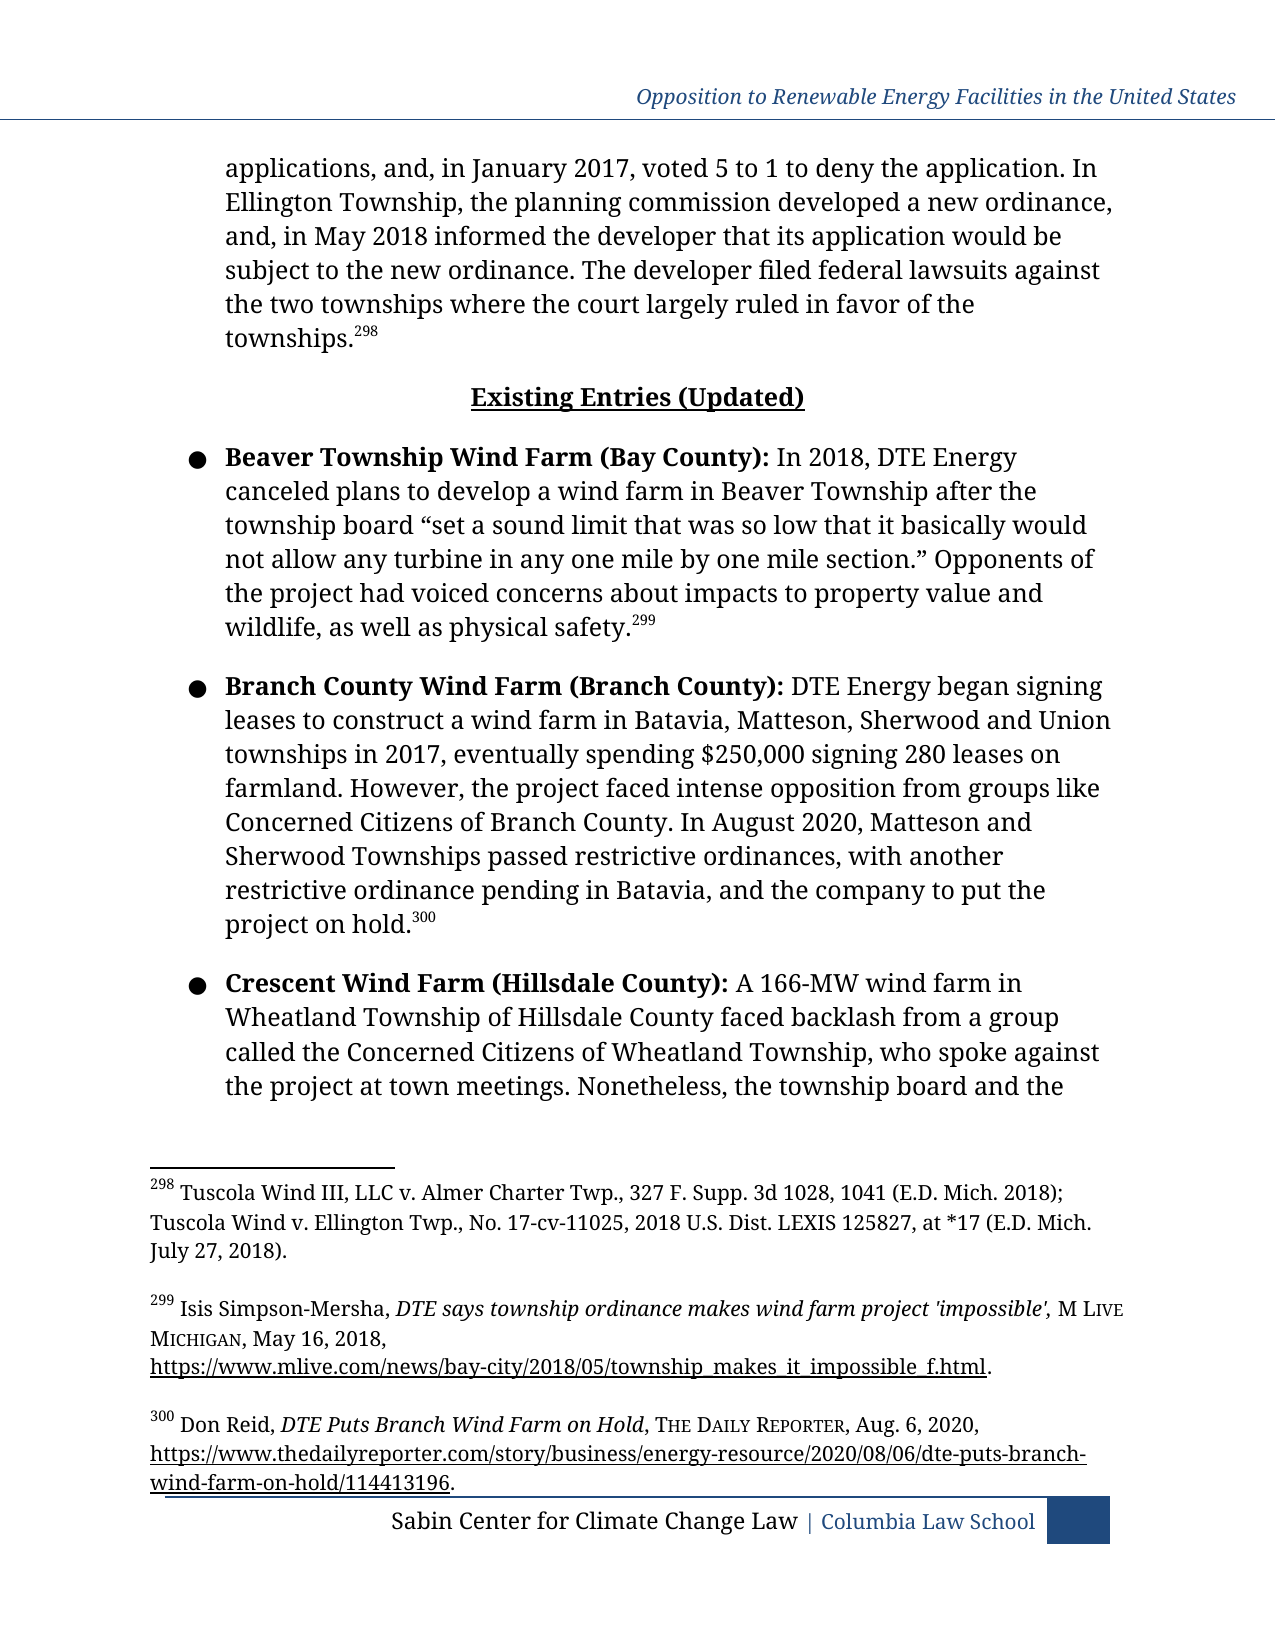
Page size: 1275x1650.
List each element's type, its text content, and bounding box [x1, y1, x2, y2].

list Beaver Township Wind Farm (Bay County): In 2018, DTE Energy canceled plans to develop a wind farm in Beaver Township after the township board “set a sound limit that was so low that it basically would not allow any turbine in any one mile by one mile section.” Opponents of the project had voiced concerns about impacts to property value and wildlife, as well as physical safety. [187, 439, 1125, 643]
subtitle Existing Entries (Updated) [150, 380, 1125, 414]
list Crescent Wind Farm (Hillsdale County): A 166-MW wind farm in Wheatland Township of Hillsdale County faced backlash from a group called the Concerned Citizens of Wheatland Township, who spoke against the project at town meetings. Nonetheless, the township board and the Michigan Public Service Commission approved the project, and it was completed in 2021. [187, 966, 1125, 1102]
list Tuscola Wind III Energy Center (Tuscola County): In September 2016, a developer seeking to construct 55 wind turbines in Fairgrove, Almer, and Ellington Townships applied for a special land use permits in Almer and Ellington Townships. In November 2016, in each of those two townships, voters elected four new township board members who were associated with the anti-wind Ellington-Almer Concerned Citizens Group. In Almer Township, the new Board promptly implemented a moratorium on wind applications, and, in January 2017, voted 5 to 1 to deny the application. In Ellington Township, the planning commission developed a new ordinance, and, in May 2018 informed the developer that its application would be subject to the new ordinance. The developer filed federal lawsuits against the two townships where the court largely ruled in favor of the townships. [187, 151, 1125, 355]
list Branch County Wind Farm (Branch County): DTE Energy began signing leases to construct a wind farm in Batavia, Matteson, Sherwood and Union townships in 2017, eventually spending $250,000 signing 280 leases on farmland. However, the project faced intense opposition from groups like Concerned Citizens of Branch County. In August 2020, Matteson and Sherwood Townships passed restrictive ordinances, with another restrictive ordinance pending in Batavia, and the company to put the project on hold. [187, 668, 1125, 941]
